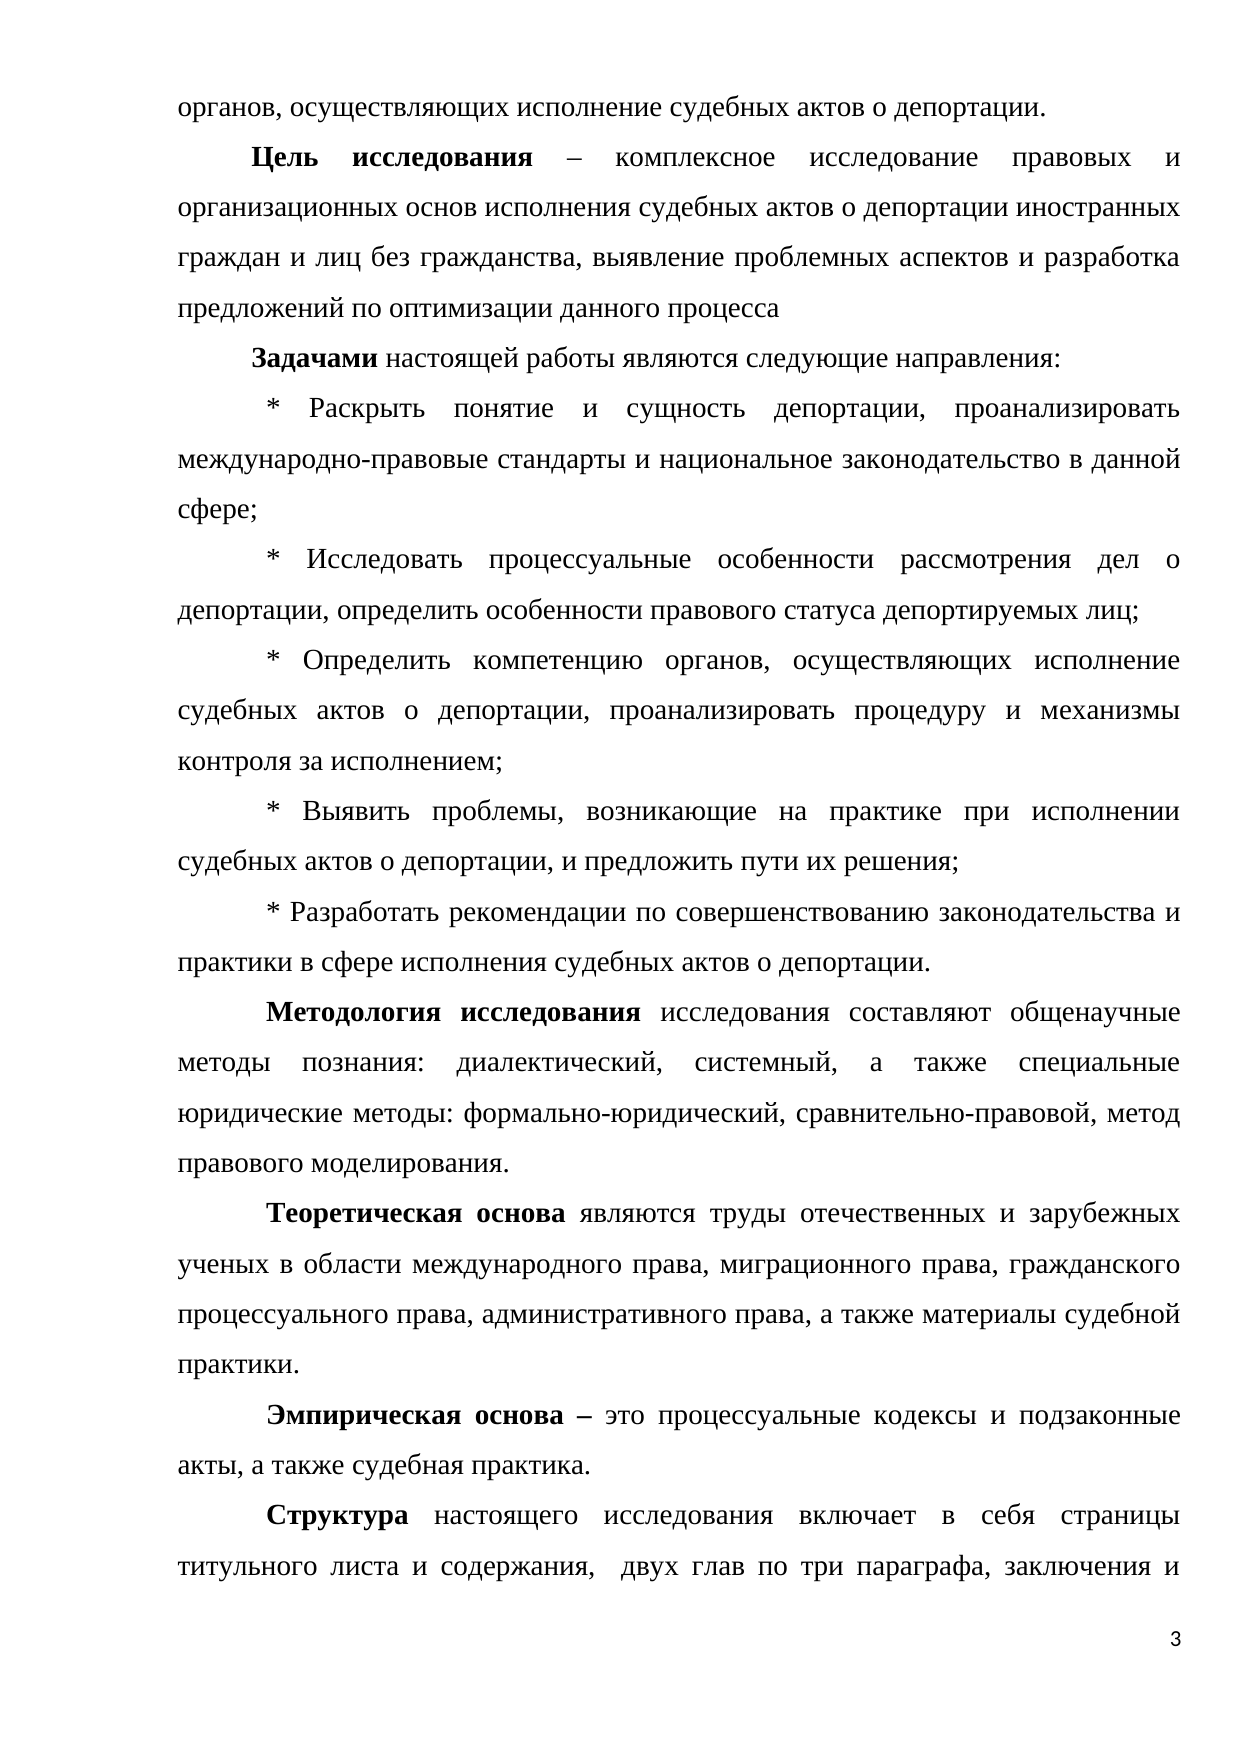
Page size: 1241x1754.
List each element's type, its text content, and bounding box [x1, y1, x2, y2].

text * Определить компетенцию органов, осуществляющих исполнение судебных актов о депортации, проанализировать процедуру и механизмы контроля за исполнением; [177, 642, 1181, 776]
text * Выявить проблемы, возникающие на практике при исполнении судебных актов о депортации, и предложить пути их решения; [177, 793, 1181, 877]
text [177, 1497, 1181, 1581]
text Теоретическая основа являются труды отечественных и зарубежных ученых в области международного права, миграционного права, гражданского процессуального права, административного права, а также материалы судебной практики. [177, 1196, 1181, 1380]
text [177, 89, 1181, 122]
text Методология исследования исследования составляют общенаучные методы познания: диалектический, системный, а также специальные юридические методы: формально-юридический, сравнительно-правовой, метод правового моделирования. [177, 994, 1181, 1179]
text * Разработать рекомендации по совершенствованию законодательства и практики в сфере исполнения судебных актов о депортации. [177, 894, 1181, 977]
text * Раскрыть понятие и сущность депортации, проанализировать международно-правовые стандарты и национальное законодательство в данной сфере; [177, 391, 1181, 525]
text Цель исследования – комплексное исследование правовых и организационных основ исполнения судебных актов о депортации иностранных граждан и лиц без гражданства, выявление проблемных аспектов и разработка предложений по оптимизации данного процесса [177, 139, 1181, 323]
text Эмпирическая основа – это процессуальные кодексы и подзаконные акты, а также судебная практика. [177, 1397, 1181, 1481]
text * Исследовать процессуальные особенности рассмотрения дел о депортации, определить особенности правового статуса депортируемых лиц; [177, 541, 1181, 625]
text Задачами настоящей работы являются следующие направления: [177, 340, 1181, 374]
